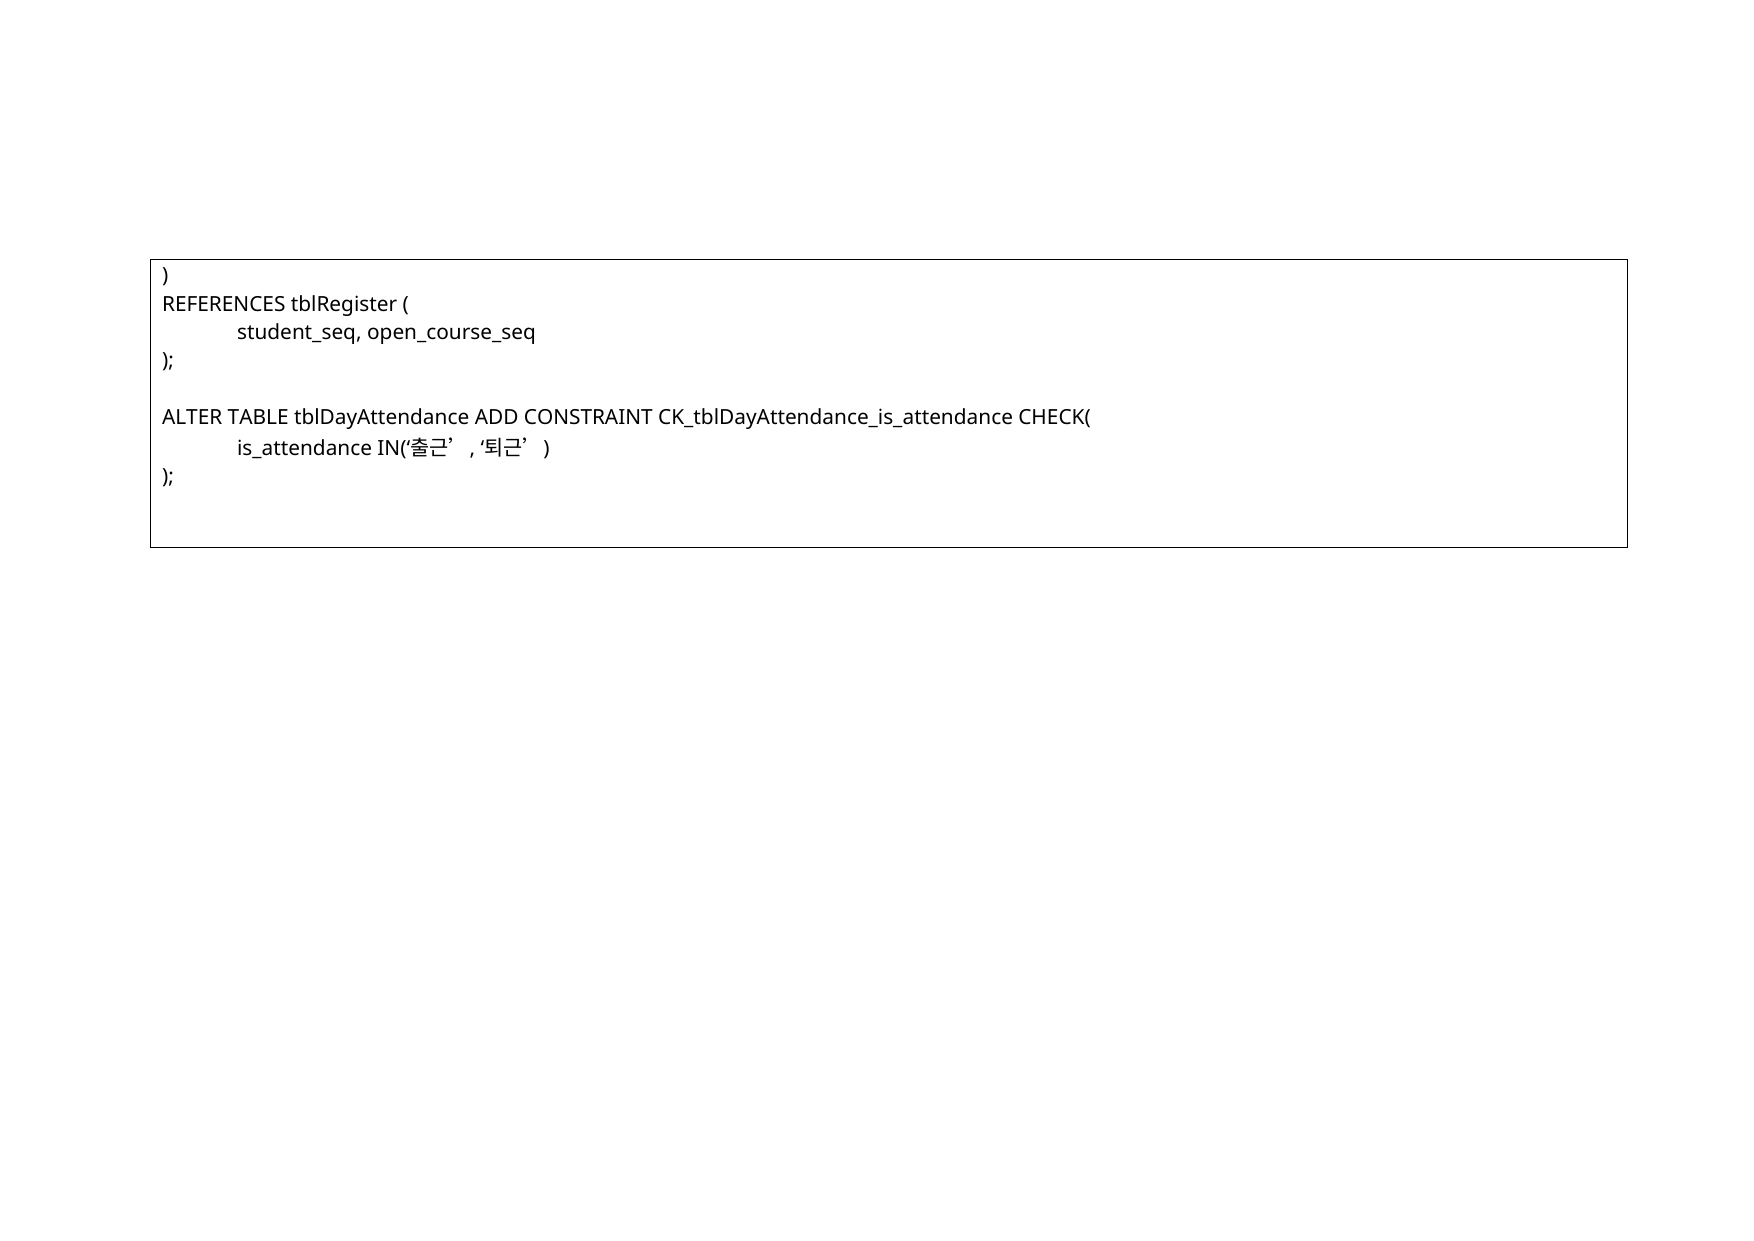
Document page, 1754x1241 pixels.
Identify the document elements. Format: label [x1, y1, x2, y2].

table_cell [151, 260, 1627, 547]
